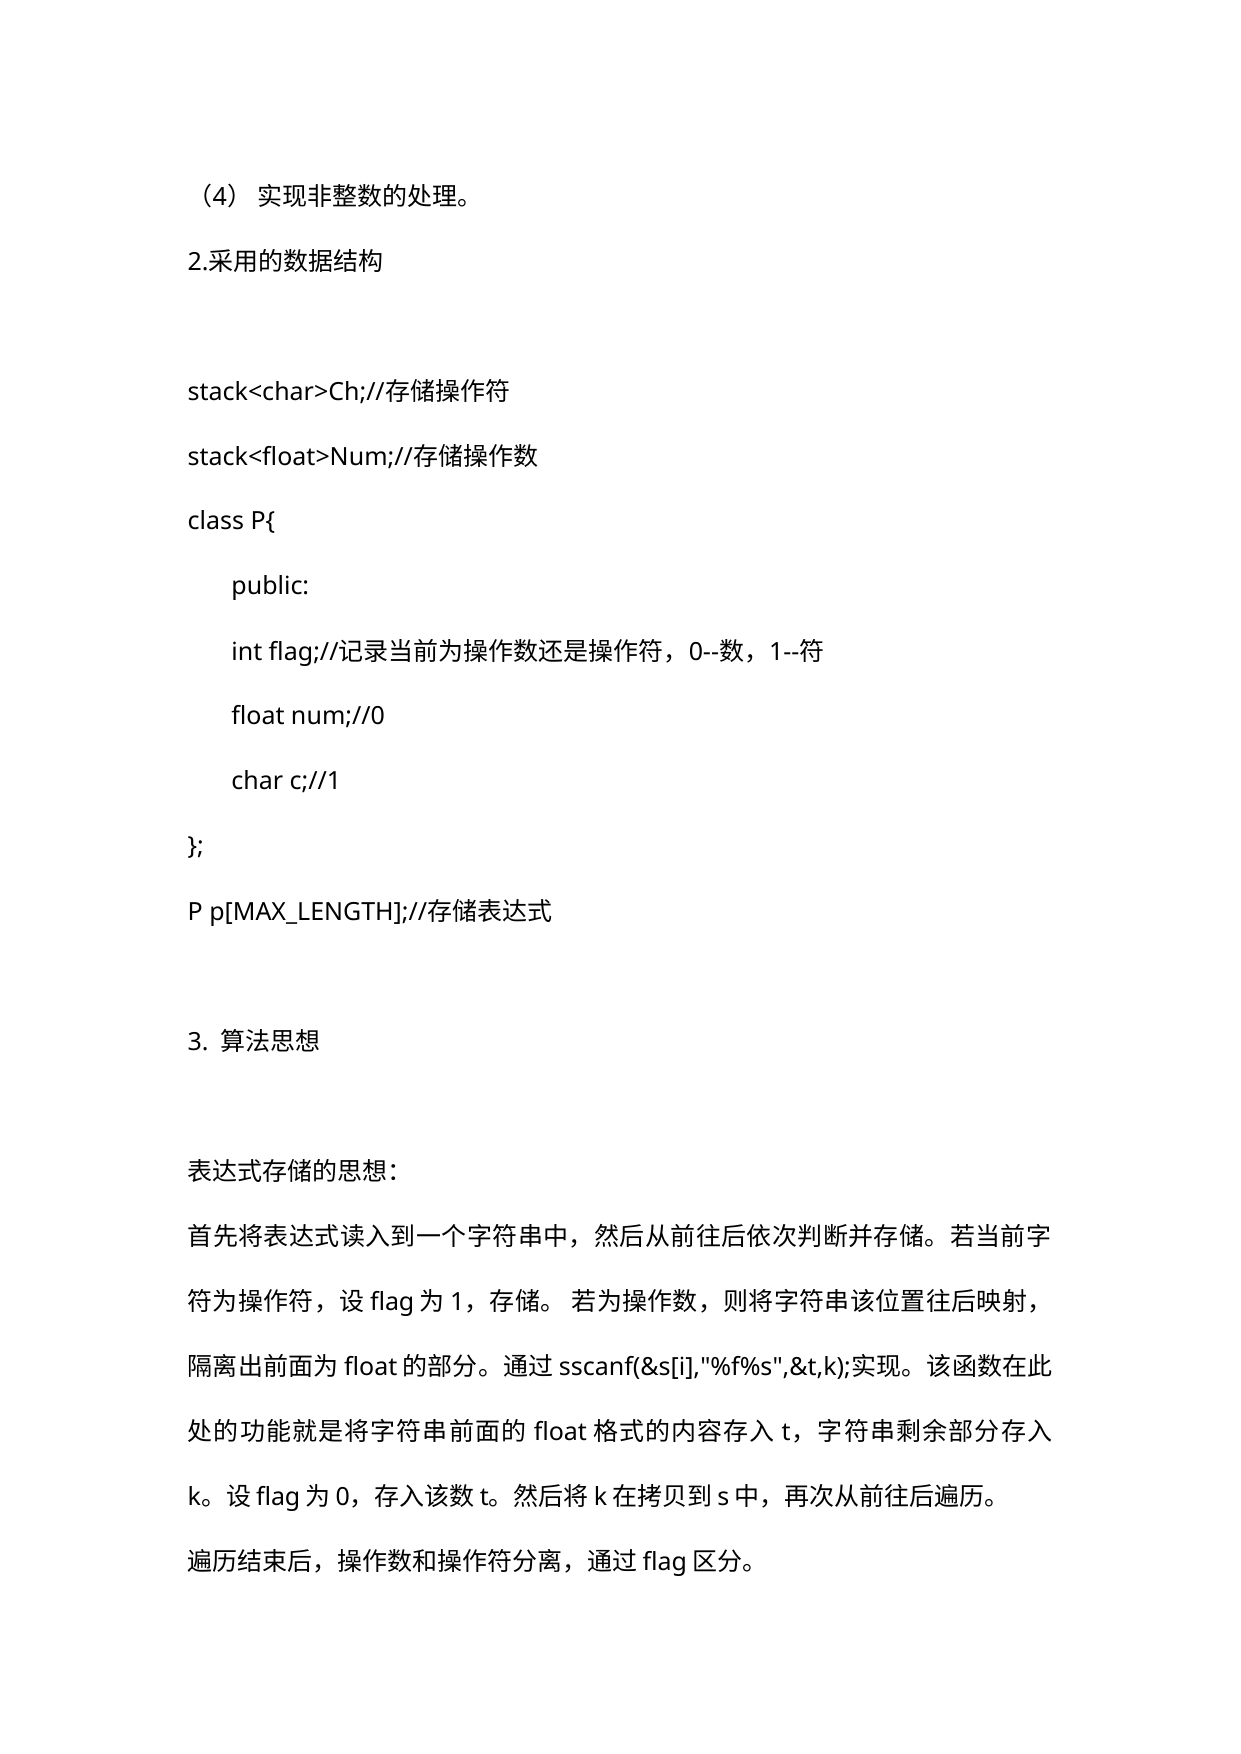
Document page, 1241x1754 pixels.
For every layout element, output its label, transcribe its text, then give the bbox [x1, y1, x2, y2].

text （4） 实现非整数的处理。 [187, 162, 1053, 227]
text P p[MAX_LENGTH];//存储表达式 [187, 877, 1053, 942]
text int flag;//记录当前为操作数还是操作符，0--数，1--符 [187, 617, 1053, 682]
text 2.采用的数据结构 [187, 227, 1053, 292]
text }; [187, 812, 1053, 877]
text class P{ [187, 487, 1053, 552]
list 算法思想 [187, 1007, 1053, 1072]
text float num;//0 [187, 682, 1053, 747]
text stack<float>Num;//存储操作数 [187, 422, 1053, 487]
list 首先将表达式读入到一个字符串中，然后从前往后依次判断并存储。若当前字符为操作符，设flag为1，存储。 若为操作数，则将字符串该位置往后映射，隔离出前面为float的部分。通过sscanf(&s[i],"%f%s",&t,k);实现。该函数在此处的功能就是将字符串前面的float格式的内容存入t，字符串剩余部分存入k。设flag为0，存入该数t。然后将k在拷贝到s中，再次从前往后遍历。 [187, 1202, 1053, 1527]
text public: [187, 552, 1053, 617]
list 遍历结束后，操作数和操作符分离，通过flag区分。 [187, 1527, 1053, 1592]
list 表达式存储的思想： [187, 1137, 1053, 1202]
text stack<char>Ch;//存储操作符 [187, 357, 1053, 422]
text char c;//1 [187, 747, 1053, 812]
